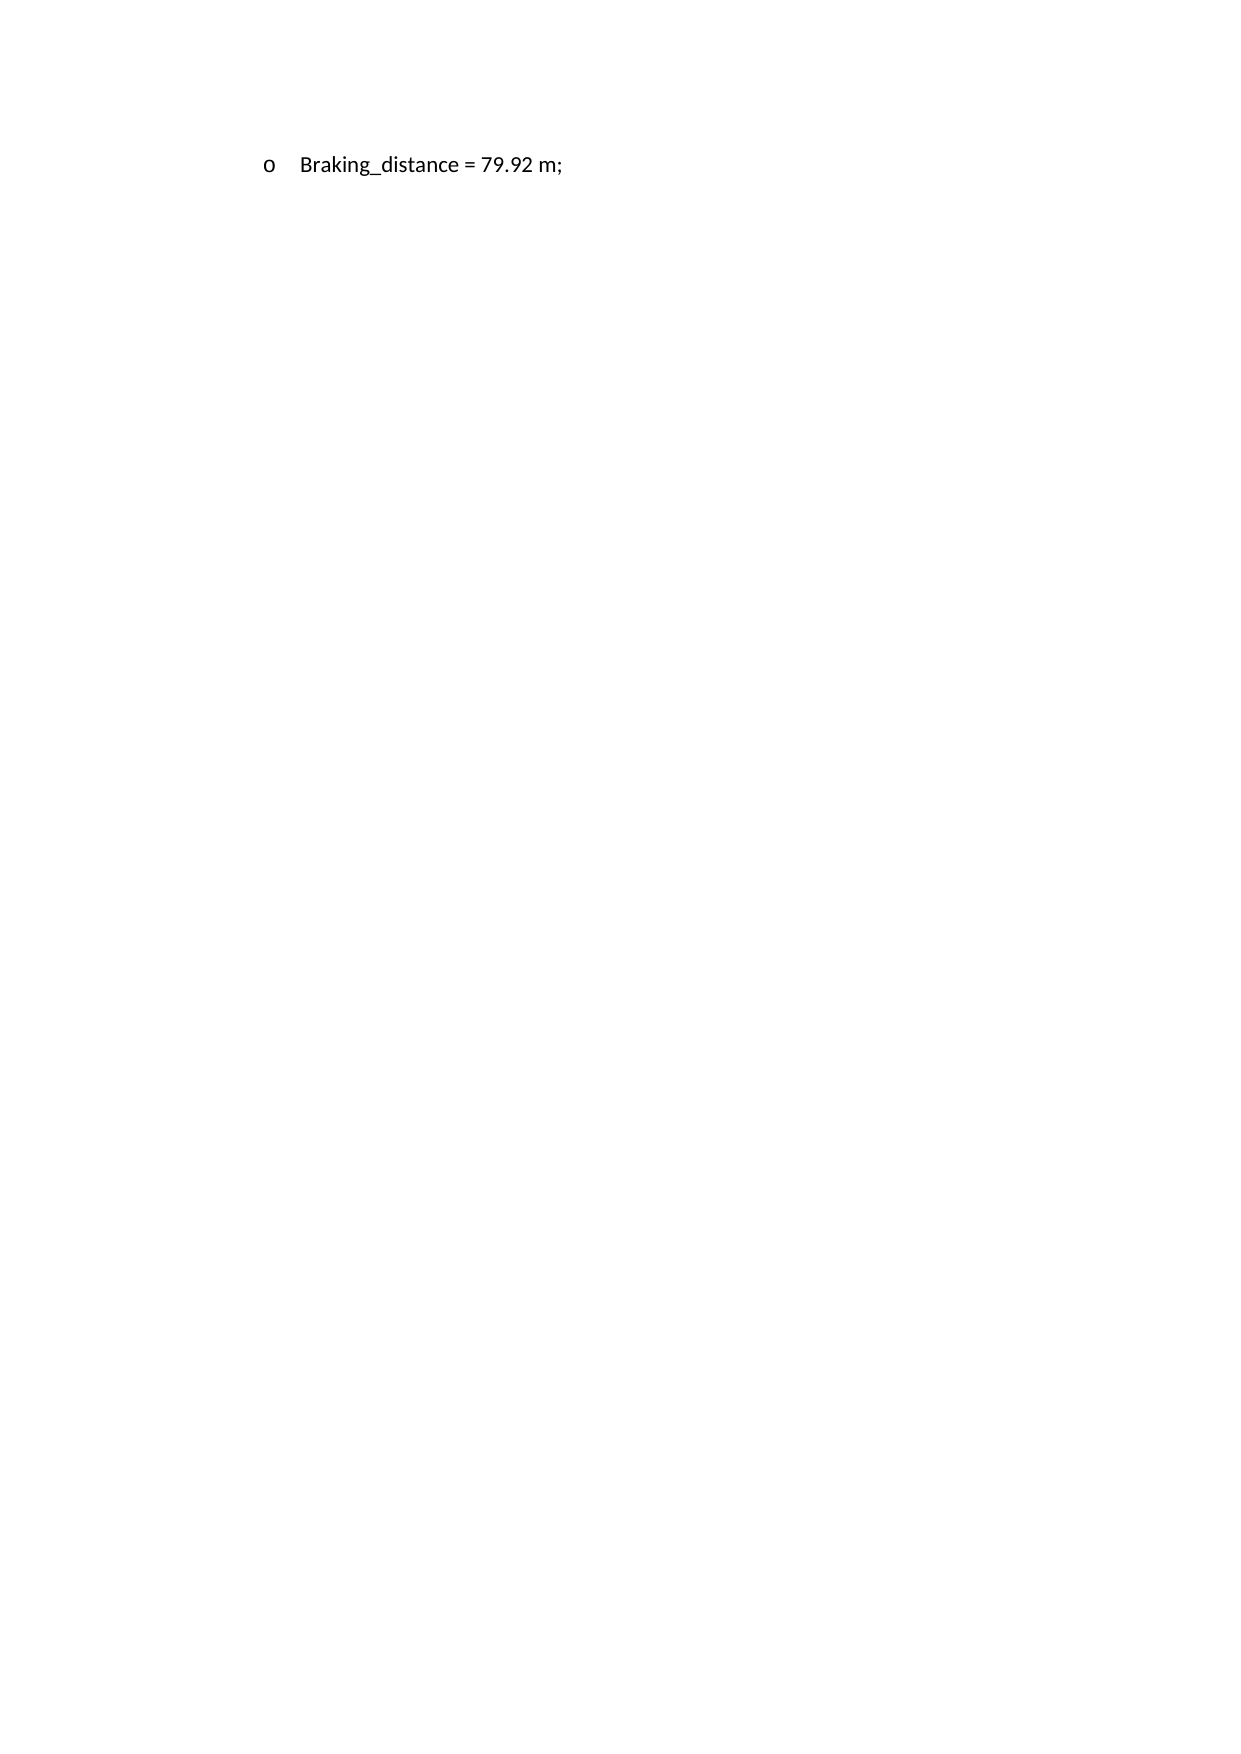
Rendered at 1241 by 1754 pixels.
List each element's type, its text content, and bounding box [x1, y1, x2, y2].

list Braking_distance = 79.92 m; [262, 150, 1090, 179]
